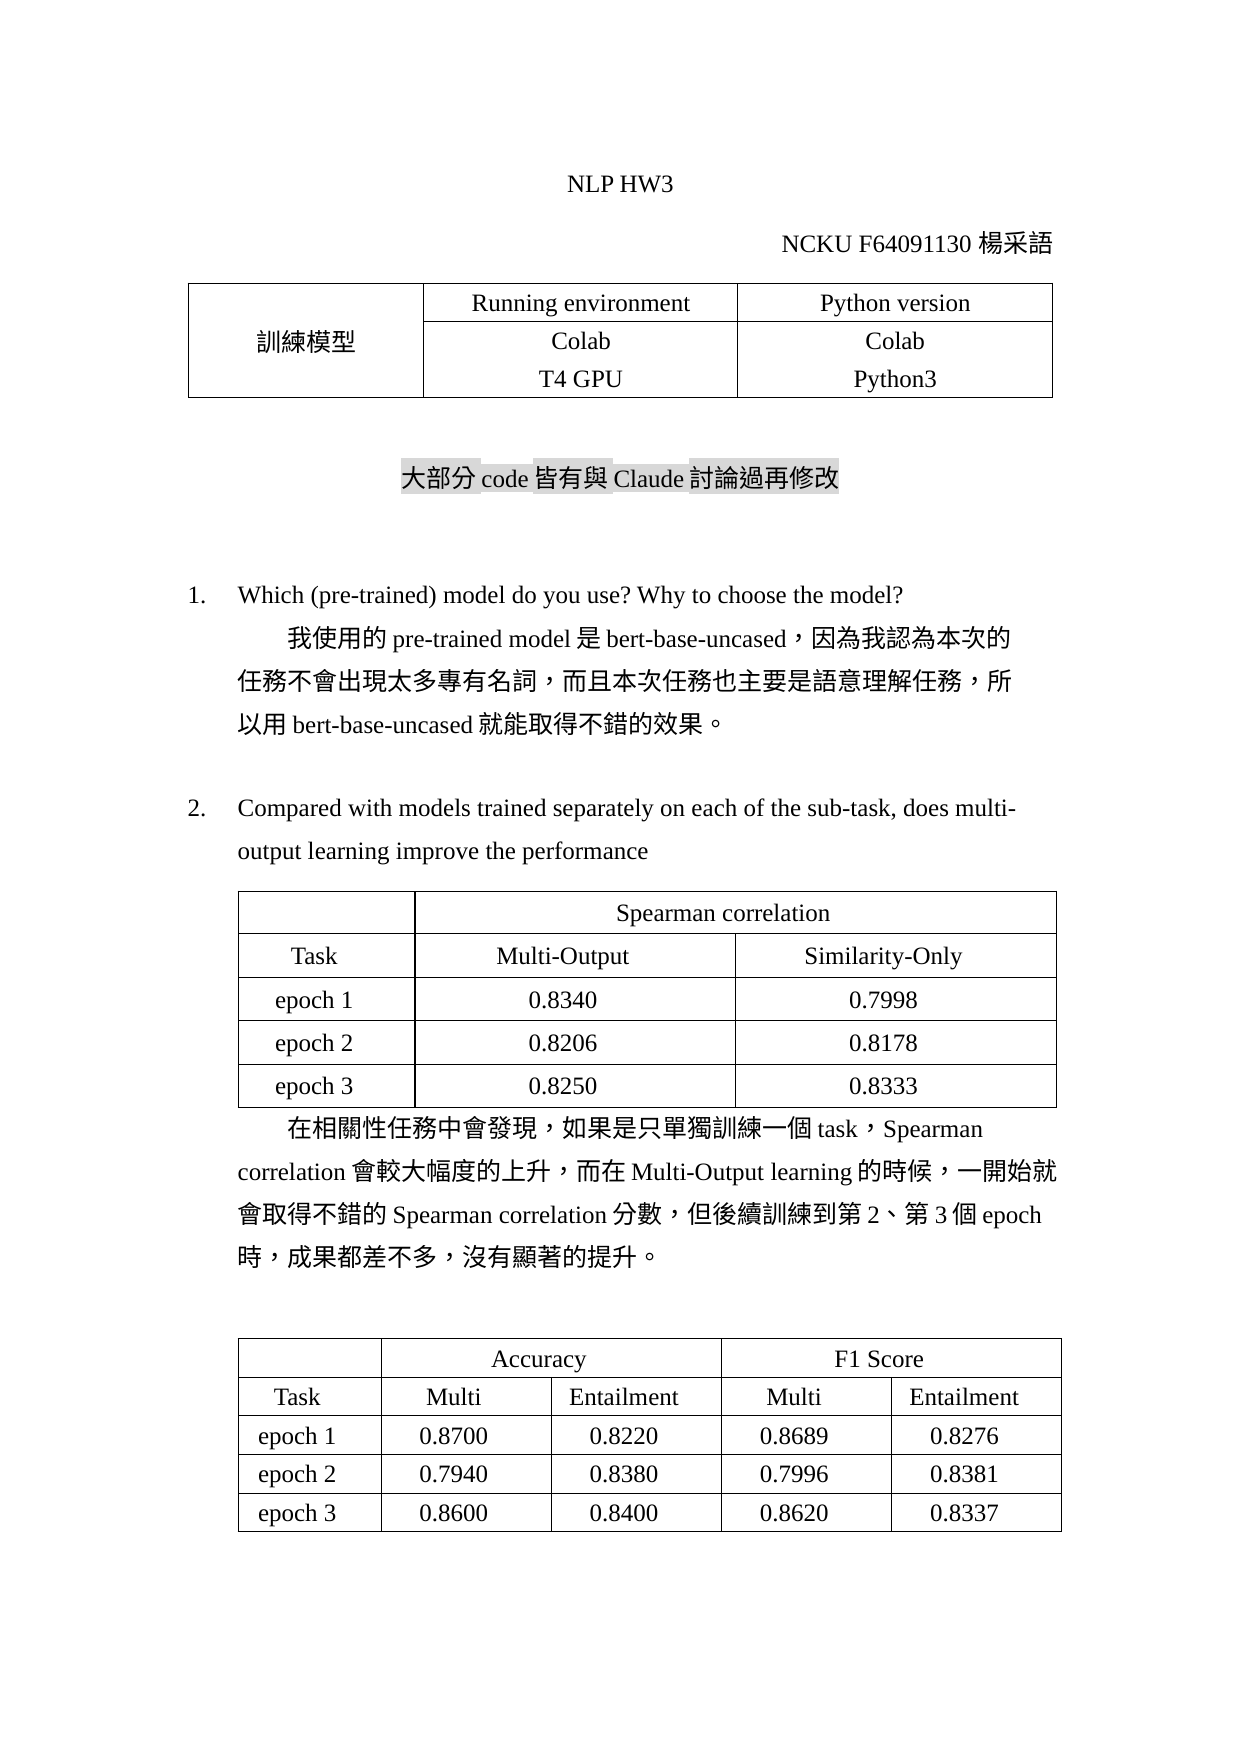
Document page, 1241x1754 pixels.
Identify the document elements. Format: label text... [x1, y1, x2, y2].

table_cell Similarity-Only [736, 934, 1056, 977]
table_cell 0.8600 [382, 1494, 551, 1531]
table_cell epoch 3 [239, 1494, 381, 1531]
table_cell epoch 1 [239, 1416, 381, 1454]
table_cell 0.8620 [722, 1494, 891, 1531]
table_cell 0.8381 [892, 1455, 1061, 1492]
table_cell 0.7996 [722, 1455, 891, 1492]
table_header [239, 1339, 381, 1377]
table_cell Task [239, 934, 414, 977]
table_cell 0.8380 [552, 1455, 721, 1492]
table_header 訓練模型 [189, 284, 423, 397]
table_cell Entailment [892, 1378, 1061, 1415]
table_cell Task [239, 1378, 381, 1415]
table_cell 0.8250 [416, 1065, 735, 1107]
table_cell epoch 3 [239, 1065, 414, 1107]
table_cell 0.7940 [382, 1455, 551, 1492]
table_cell Colab T4 GPU [424, 322, 737, 397]
table_cell 0.8333 [736, 1065, 1056, 1107]
table_cell Multi [722, 1378, 891, 1415]
text 大部分code皆有與Claude討論過再修改 [187, 457, 1053, 495]
table_cell 0.8340 [416, 978, 735, 1020]
text NLP HW3 [187, 164, 1053, 202]
table_cell Colab Python3 [738, 322, 1052, 397]
list 我使用的pre-trained model是bert-base-uncased，因為我認為本次的任務不會出現太多專有名詞，而且本次任務也主要是語意理解任務，所以用bert-base-uncased就能取得不錯的效果。 [237, 618, 1028, 742]
table_cell 0.7998 [736, 978, 1056, 1020]
table_header Spearman correlation [416, 892, 1056, 933]
table_cell 0.8400 [552, 1494, 721, 1531]
table_cell 0.8337 [892, 1494, 1061, 1531]
table_cell 0.8700 [382, 1416, 551, 1454]
table_cell 0.8689 [722, 1416, 891, 1454]
table_cell 0.8206 [416, 1021, 735, 1064]
list 在相關性任務中會發現，如果是只單獨訓練一個task，Spearman correlation會較大幅度的上升，而在Multi-Output learning的時候，一開始就會取得不錯的Spearman correlation分數，但後續訓練到第2、第3個epoch時，成果都差不多，沒有顯著的提升。 [237, 1108, 1059, 1274]
table_header [239, 892, 414, 933]
list Compared with models trained separately on each of the sub-task, does multi-output learning improve the performance [187, 789, 1028, 869]
table_cell 0.8276 [892, 1416, 1061, 1454]
table_cell Entailment [552, 1378, 721, 1415]
table_header Running environment [424, 284, 737, 321]
table_cell Multi [382, 1378, 551, 1415]
table_header Python version [738, 284, 1052, 321]
text NCKU F64091130 楊采語 [187, 223, 1053, 260]
table_header Accuracy [382, 1339, 721, 1377]
table_cell epoch 2 [239, 1021, 414, 1064]
list Which (pre-trained) model do you use? Why to choose the model? [187, 576, 1028, 614]
table_cell Multi-Output [416, 934, 735, 977]
table_cell epoch 2 [239, 1455, 381, 1492]
table_cell 0.8220 [552, 1416, 721, 1454]
table_cell epoch 1 [239, 978, 414, 1020]
table_header F1 Score [722, 1339, 1061, 1377]
table_cell 0.8178 [736, 1021, 1056, 1064]
